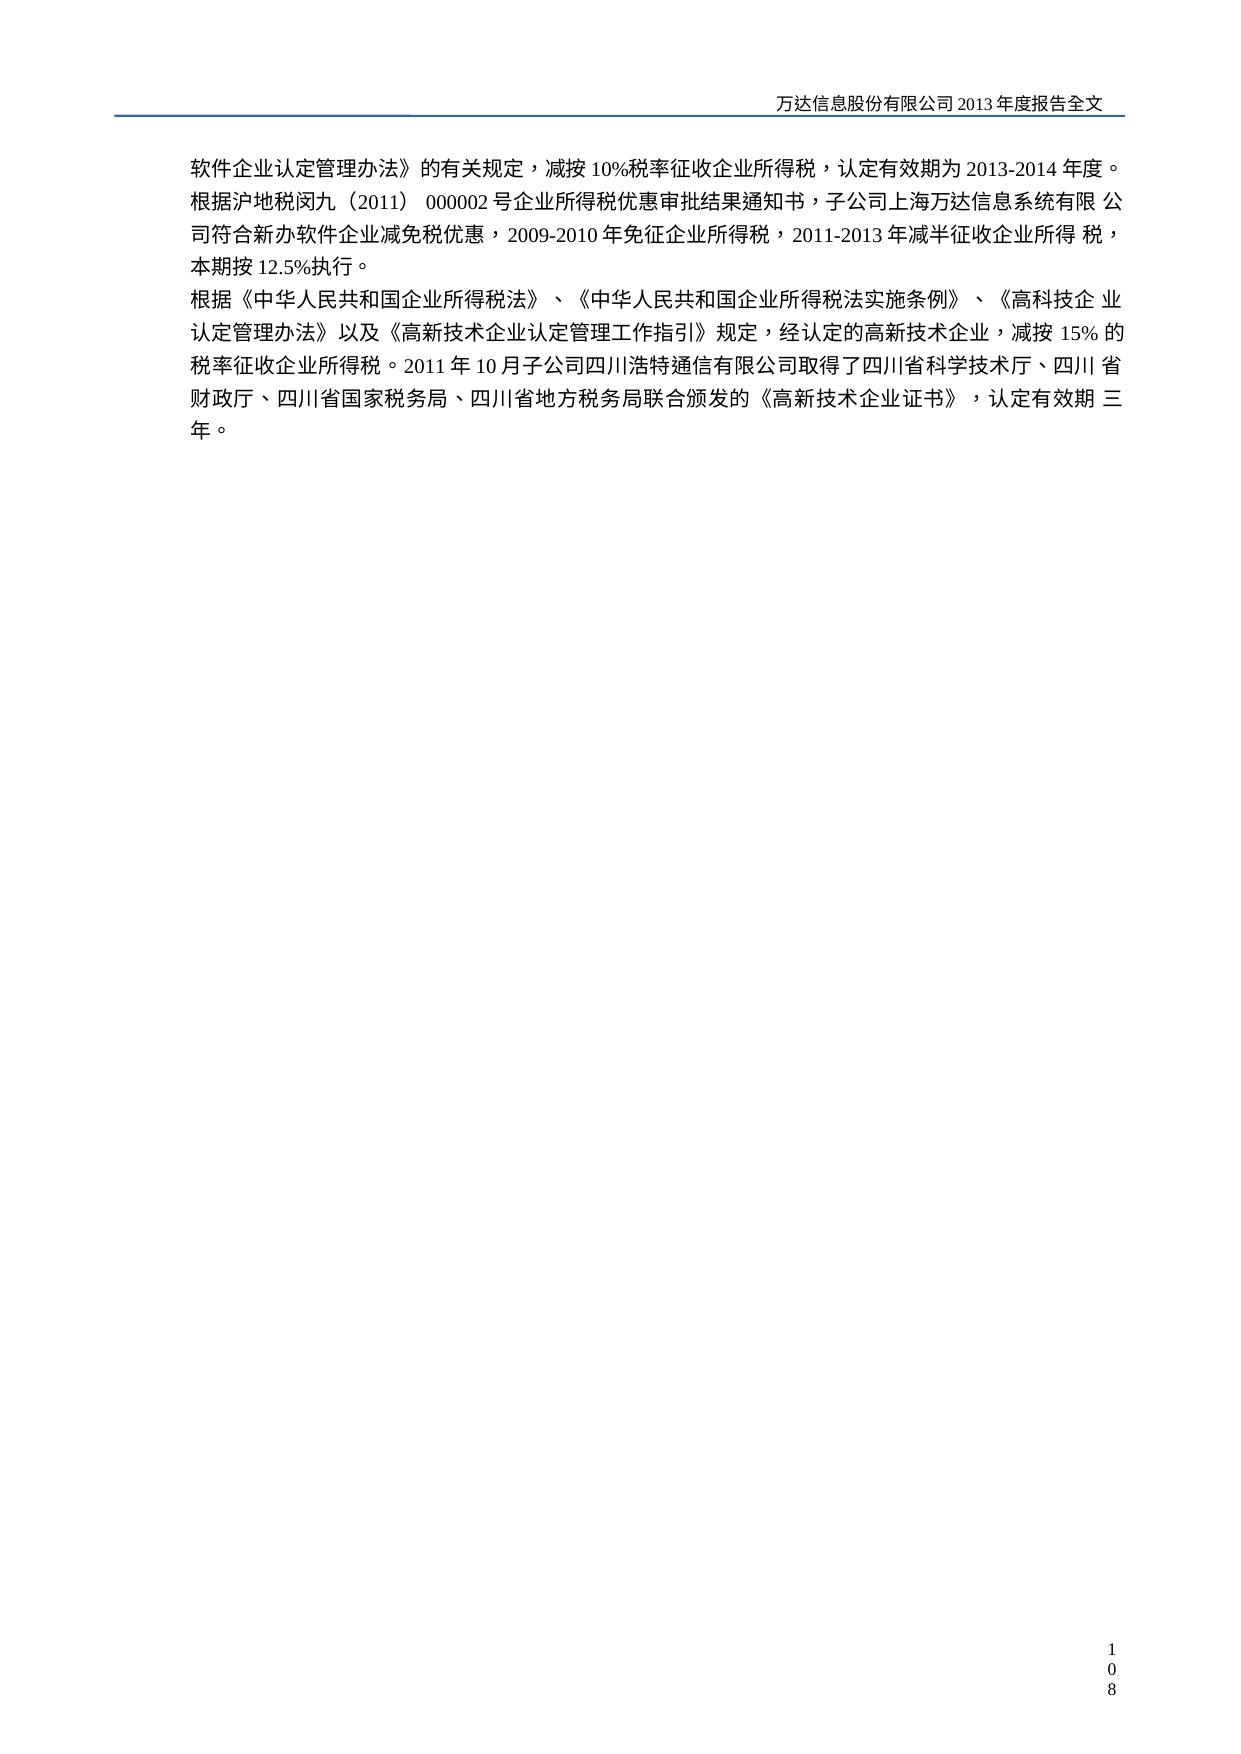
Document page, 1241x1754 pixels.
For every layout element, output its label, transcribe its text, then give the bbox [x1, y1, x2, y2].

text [191, 150, 1125, 183]
text 根据沪地税闵九（2011） 000002号企业所得税优惠审批结果通知书，子公司上海万达信息系统有限 公司符合新办软件企业减免税优惠，2009-2010年免征企业所得税，2011-2013年减半征收企业所得 税，本期按12.5%执行。 [191, 183, 1125, 281]
text 根据《中华人民共和国企业所得税法》、《中华人民共和国企业所得税法实施条例》、《高科技企 业认定管理办法》以及《高新技术企业认定管理工作指引》规定，经认定的高新技术企业，减按15% 的税率征收企业所得税。2011年10月子公司四川浩特通信有限公司取得了四川省科学技术厅、四川 省财政厅、四川省国家税务局、四川省地方税务局联合颁发的《高新技术企业证书》，认定有效期 三年。 [191, 281, 1125, 445]
